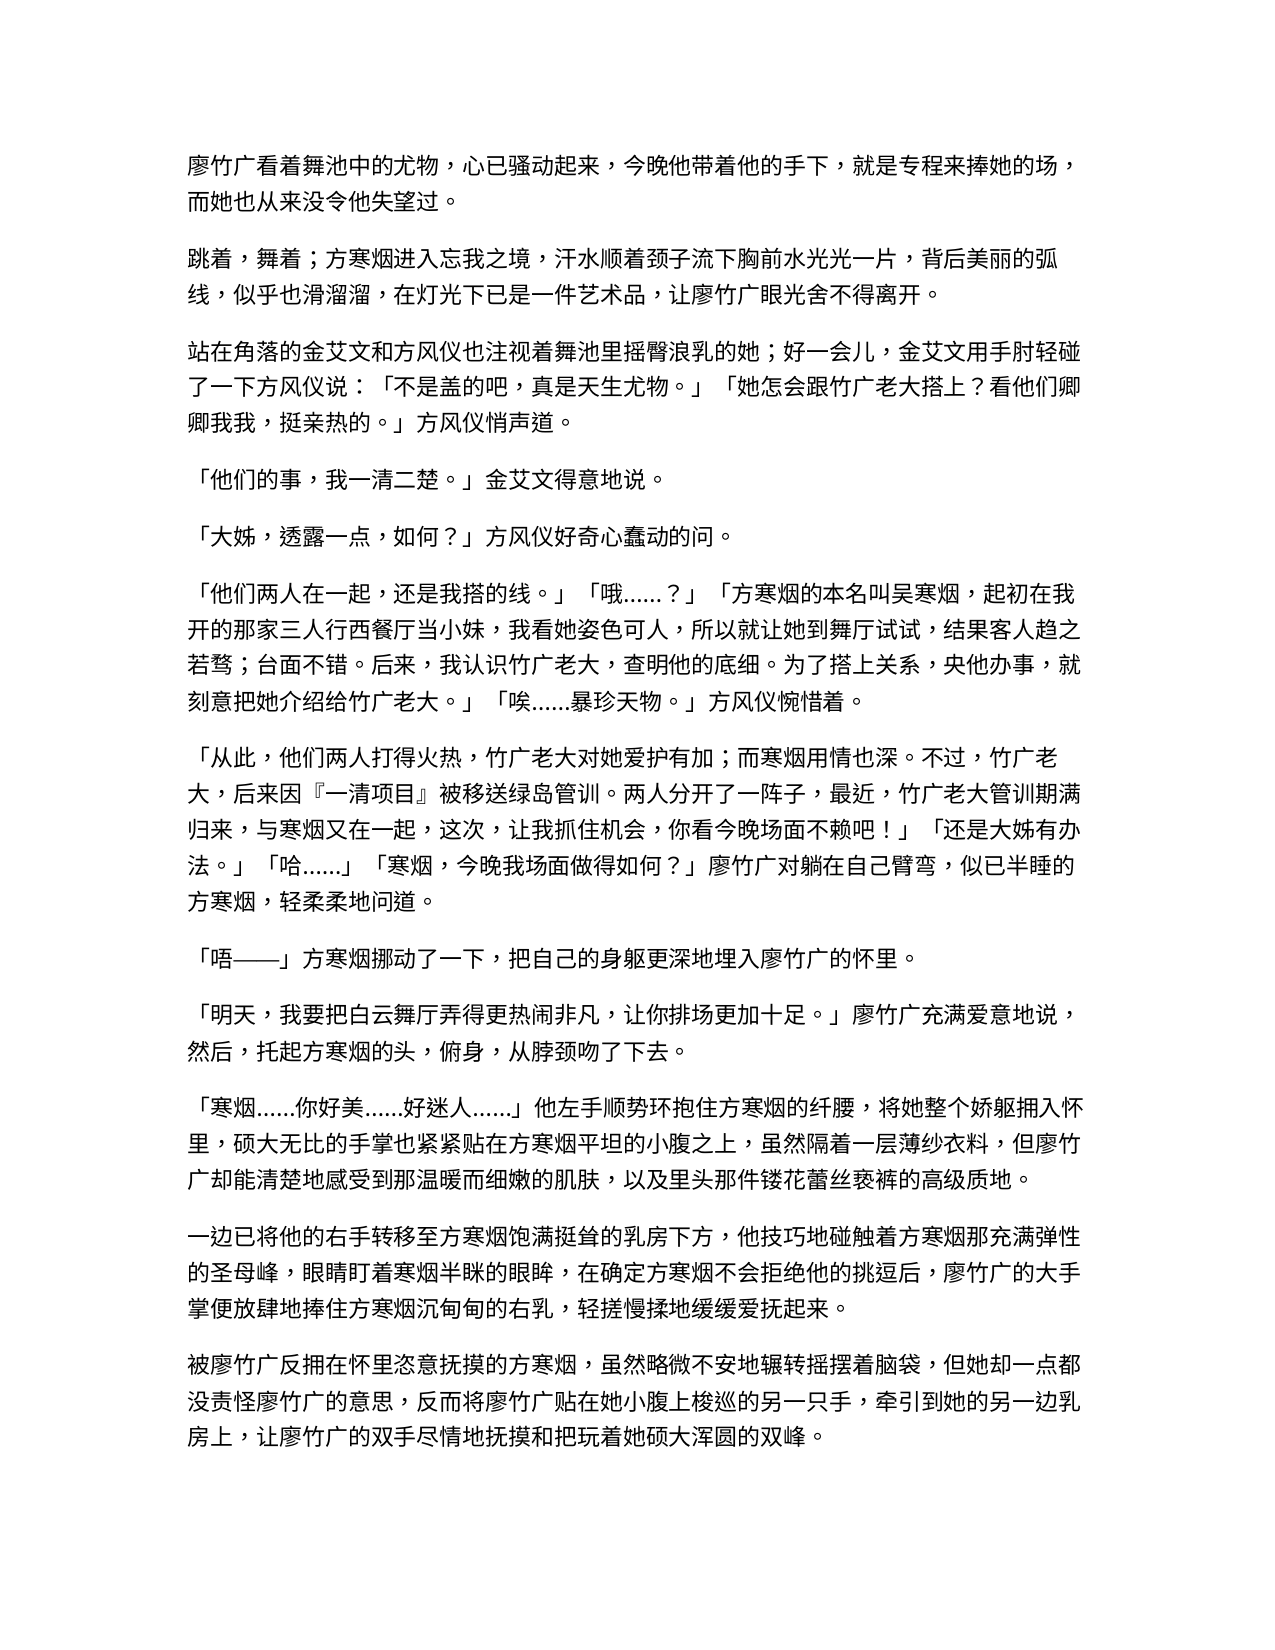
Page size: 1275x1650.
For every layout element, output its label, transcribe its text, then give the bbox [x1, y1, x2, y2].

text 「寒烟……你好美……好迷人……」他左手顺势环抱住方寒烟的纤腰，将她整个娇躯拥入怀里，硕大无比的手掌也紧紧贴在方寒烟平坦的小腹之上，虽然隔着一层薄纱衣料，但廖竹广却能清楚地感受到那温暖而细嫩的肌肤，以及里头那件镂花蕾丝亵裤的高级质地。 [187, 1092, 1087, 1195]
text 站在角落的金艾文和方风仪也注视着舞池里摇臀浪乳的她；好一会儿，金艾文用手肘轻碰了一下方风仪说：「不是盖的吧，真是天生尤物。」「她怎会跟竹广老大搭上？看他们卿卿我我，挺亲热的。」方风仪悄声道。 [187, 335, 1087, 438]
text 一边已将他的右手转移至方寒烟饱满挺耸的乳房下方，他技巧地碰触着方寒烟那充满弹性的圣母峰，眼睛盯着寒烟半眯的眼眸，在确定方寒烟不会拒绝他的挑逗后，廖竹广的大手掌便放肆地捧住方寒烟沉甸甸的右乳，轻搓慢揉地缓缓爱抚起来。 [187, 1221, 1087, 1324]
text 「唔——」方寒烟挪动了一下，把自己的身躯更深地埋入廖竹广的怀里。 [187, 943, 1087, 974]
text 「从此，他们两人打得火热，竹广老大对她爱护有加；而寒烟用情也深。不过，竹广老大，后来因『一清项目』被移送绿岛管训。两人分开了一阵子，最近，竹广老大管训期满归来，与寒烟又在一起，这次，让我抓住机会，你看今晚场面不赖吧！」「还是大姊有办法。」「哈……」「寒烟，今晚我场面做得如何？」廖竹广对躺在自己臂弯，似已半睡的方寒烟，轻柔柔地问道。 [187, 742, 1087, 917]
text 「大姊，透露一点，如何？」方风仪好奇心蠢动的问。 [187, 521, 1087, 552]
text 「明天，我要把白云舞厅弄得更热闹非凡，让你排场更加十足。」廖竹广充满爱意地说，然后，托起方寒烟的头，俯身，从脖颈吻了下去。 [187, 999, 1087, 1067]
text 「他们的事，我一清二楚。」金艾文得意地说。 [187, 464, 1087, 495]
text 被廖竹广反拥在怀里恣意抚摸的方寒烟，虽然略微不安地辗转摇摆着脑袋，但她却一点都没责怪廖竹广的意思，反而将廖竹广贴在她小腹上梭巡的另一只手，牵引到她的另一边乳房上，让廖竹广的双手尽情地抚摸和把玩着她硕大浑圆的双峰。 [187, 1349, 1087, 1453]
text 跳着，舞着；方寒烟进入忘我之境，汗水顺着颈子流下胸前水光光一片，背后美丽的弧线，似乎也滑溜溜，在灯光下已是一件艺术品，让廖竹广眼光舍不得离开。 [187, 243, 1087, 310]
text 「他们两人在一起，还是我搭的线。」「哦……？」「方寒烟的本名叫吴寒烟，起初在我开的那家三人行西餐厅当小妹，我看她姿色可人，所以就让她到舞厅试试，结果客人趋之若骛；台面不错。后来，我认识竹广老大，查明他的底细。为了搭上关系，央他办事，就刻意把她介绍给竹广老大。」「唉……暴珍天物。」方风仪惋惜着。 [187, 578, 1087, 717]
text 廖竹广看着舞池中的尤物，心已骚动起来，今晚他带着他的手下，就是专程来捧她的场，而她也从来没令他失望过。 [187, 150, 1087, 217]
